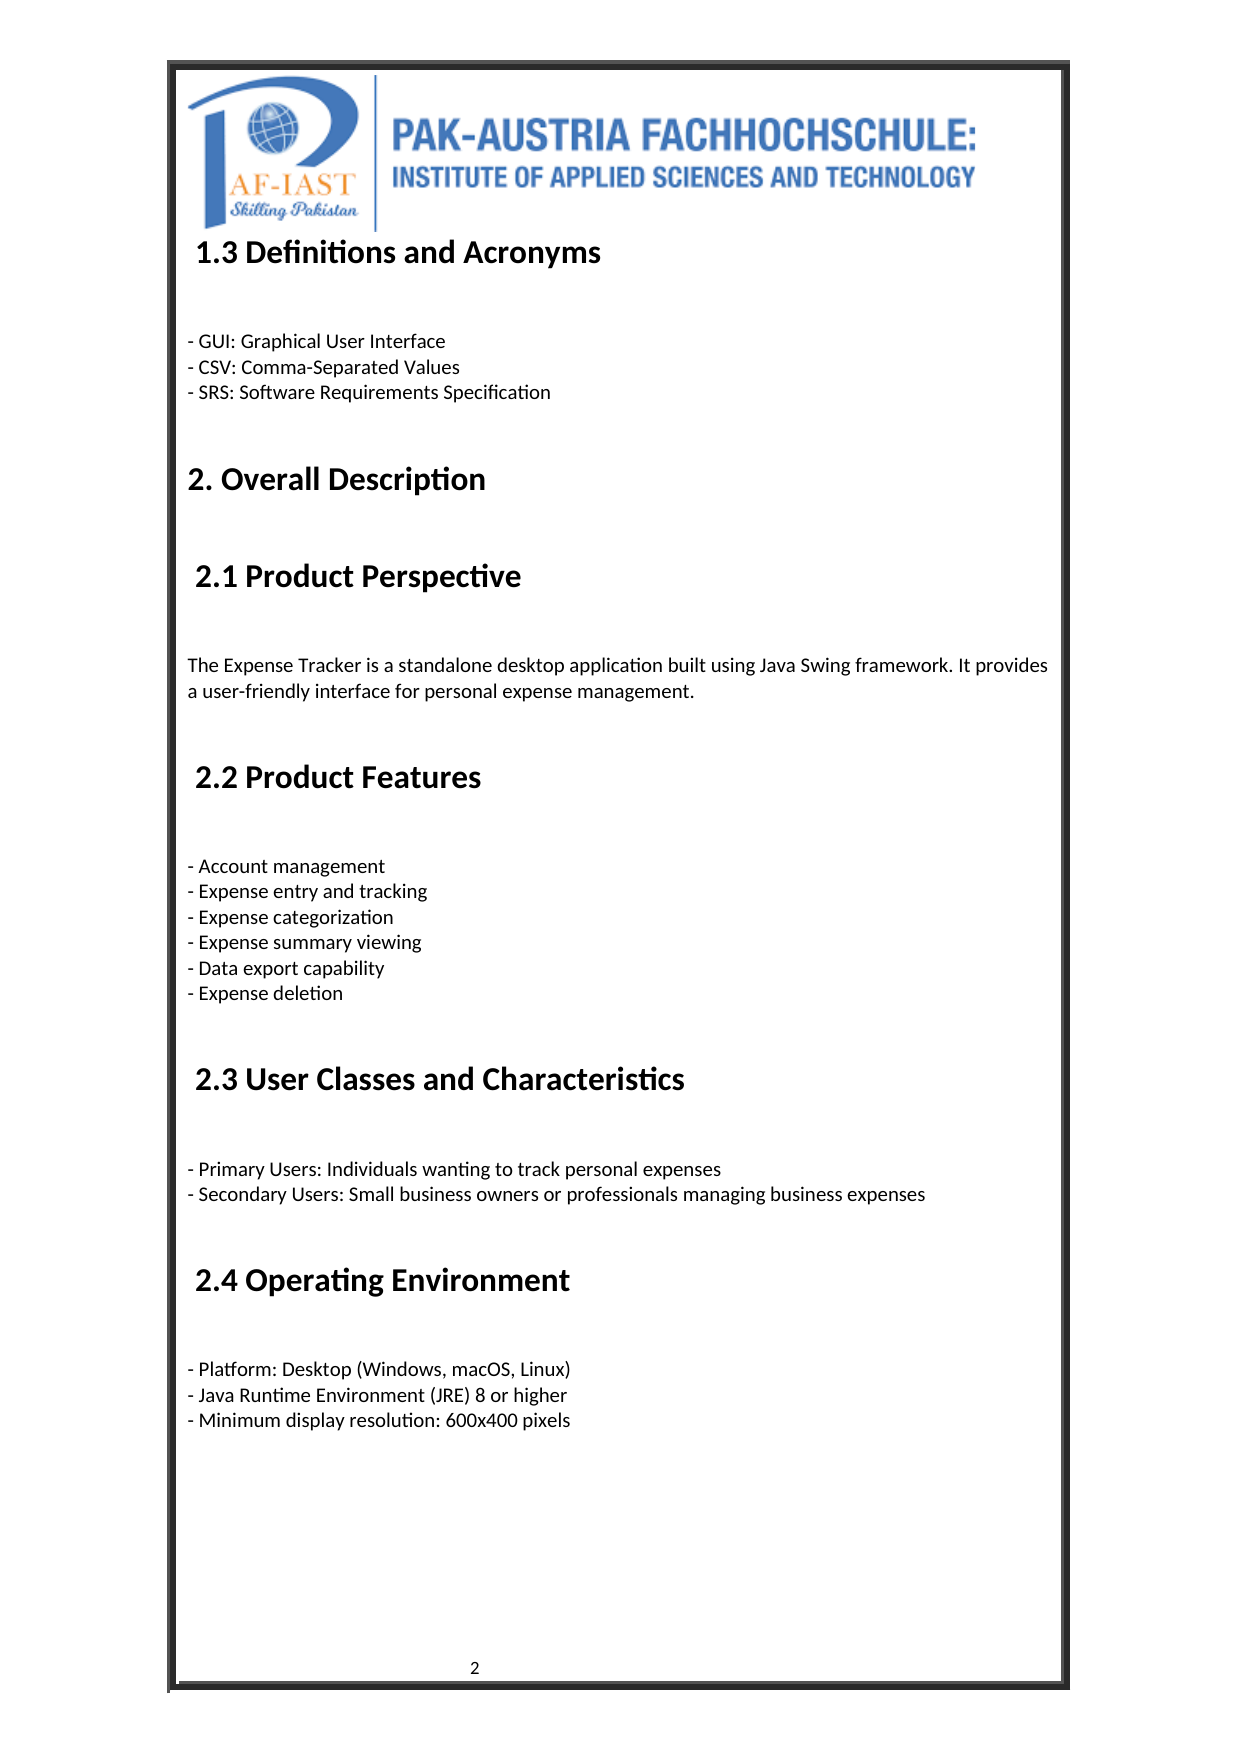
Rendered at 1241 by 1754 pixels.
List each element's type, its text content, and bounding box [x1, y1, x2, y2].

text - Minimum display resolution: 600x400 pixels [187, 1407, 1053, 1433]
subtitle Overall Description [187, 457, 1053, 498]
text - Expense summary viewing [187, 929, 1053, 955]
text - Java Runtime Environment (JRE) 8 or higher [187, 1382, 1053, 1407]
text - Platform: Desktop (Windows, macOS, Linux) [187, 1357, 1053, 1382]
subtitle 2.4 Operating Environment [187, 1259, 1053, 1300]
text - Account management [187, 853, 1053, 879]
picture [187, 75, 976, 232]
text - Expense entry and tracking [187, 879, 1053, 904]
text - Data export capability [187, 955, 1053, 980]
text - Secondary Users: Small business owners or professionals managing business expenses [187, 1181, 1053, 1207]
text - SRS: Software Requirements Specification [187, 379, 1053, 405]
text - Primary Users: Individuals wanting to track personal expenses [187, 1156, 1053, 1181]
subtitle 2.1 Product Perspective [195, 555, 1053, 596]
subtitle 2.3 User Classes and Characteristics [187, 1058, 1053, 1099]
text - GUI: Graphical User Interface [187, 329, 1053, 354]
text The Expense Tracker is a standalone desktop application built using Java Swing framework. It provides a user-friendly interface for personal expense management. [187, 652, 1053, 703]
text - Expense categorization [187, 904, 1053, 929]
text - CSV: Comma-Separated Values [187, 354, 1053, 379]
subtitle 1.3 Definitions and Acronyms [187, 231, 1053, 272]
text - Expense deletion [187, 980, 1053, 1006]
subtitle 2.2 Product Features [187, 756, 1053, 797]
